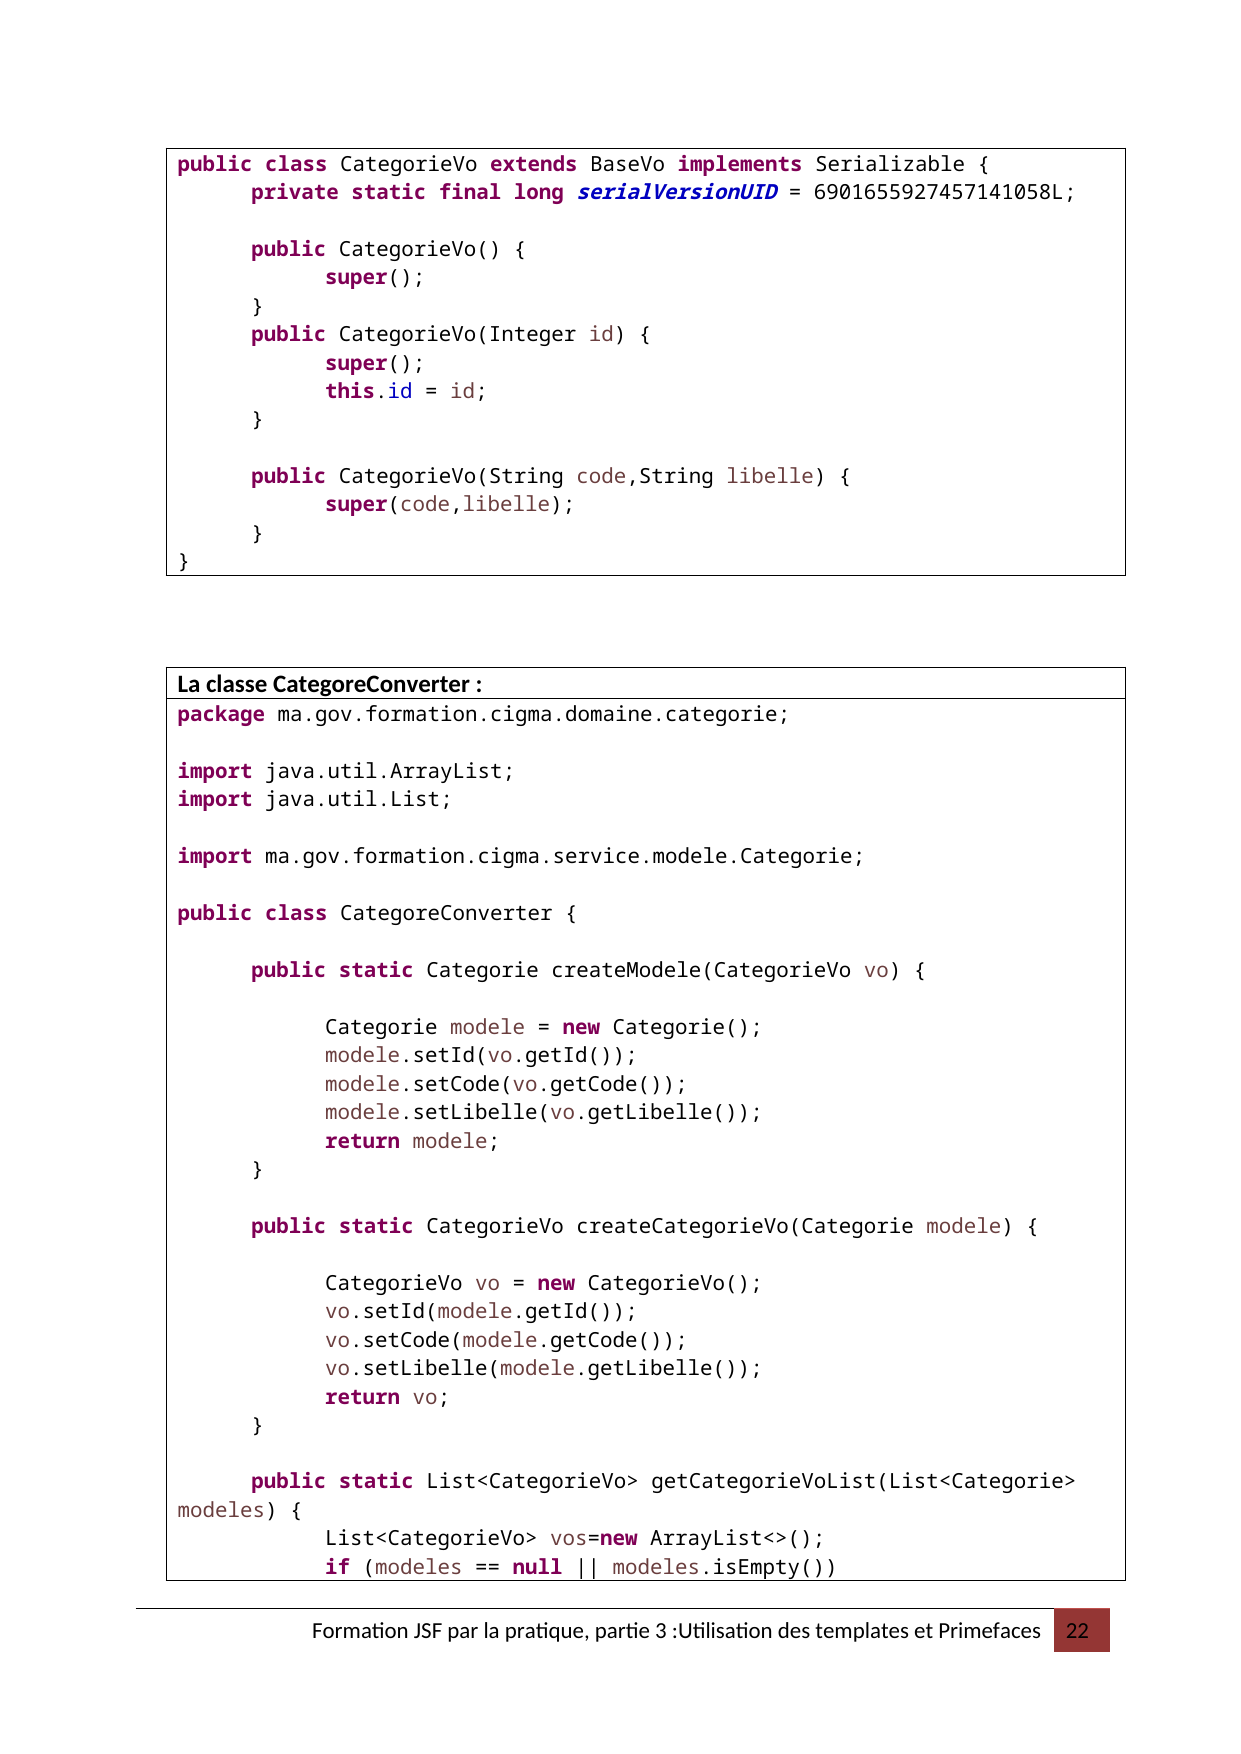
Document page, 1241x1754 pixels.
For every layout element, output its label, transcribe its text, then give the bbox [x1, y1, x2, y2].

table_header La classe CategoreConverter : [167, 668, 1125, 698]
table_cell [167, 149, 1125, 575]
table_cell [167, 699, 1125, 1580]
